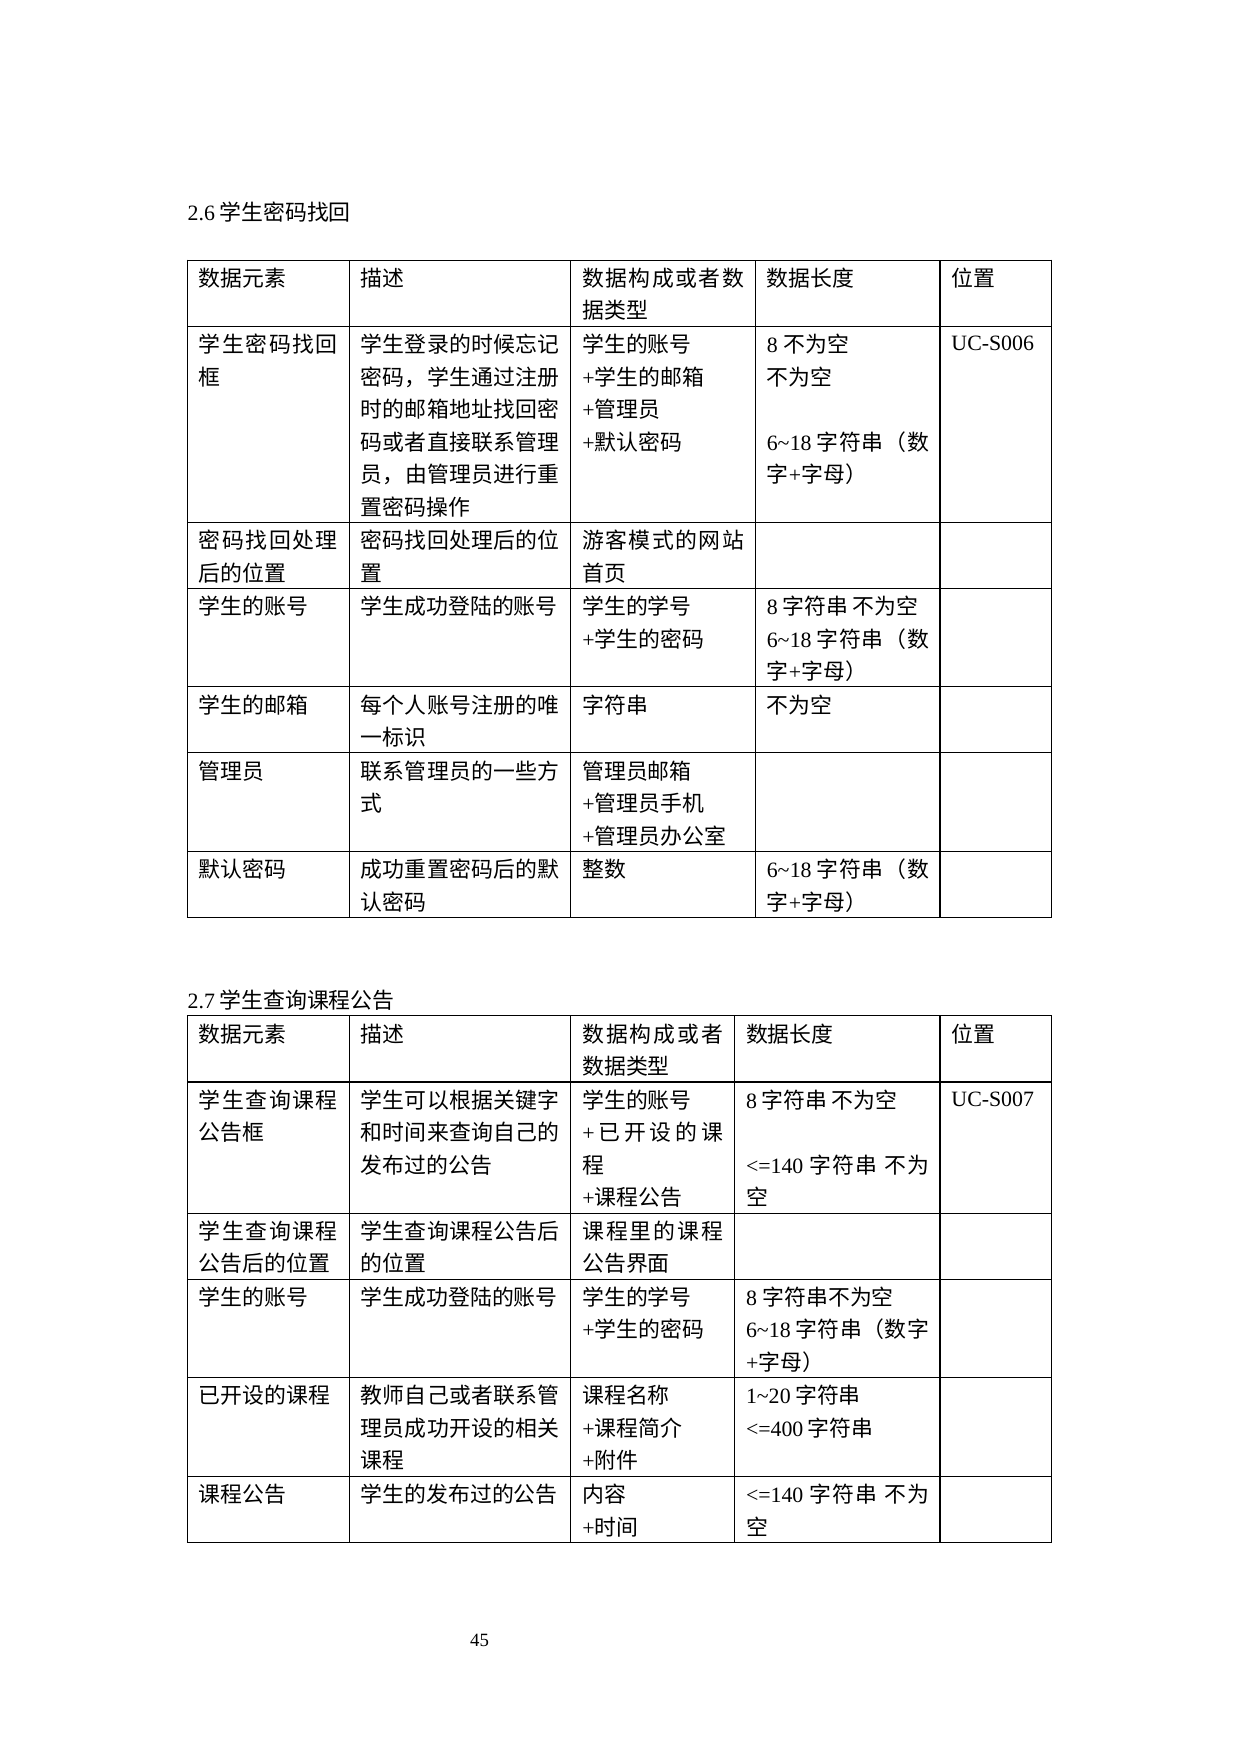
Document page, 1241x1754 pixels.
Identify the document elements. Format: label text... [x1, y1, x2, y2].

table_header 数据构成或者数据类型 [571, 261, 755, 326]
table_cell 管理员 [188, 753, 349, 851]
table_cell 8字符串 不为空 <=140字符串 不为空 [735, 1083, 939, 1212]
table_cell 已开设的课程 [188, 1378, 349, 1476]
table_cell 管理员邮箱 +管理员手机 +管理员办公室 [571, 753, 755, 851]
table_cell 学生的账号 +已开设的课程 +课程公告 [571, 1083, 734, 1212]
table_cell [941, 1280, 1051, 1377]
table_cell 学生的账号 +学生的邮箱 +管理员 +默认密码 [571, 327, 755, 522]
table_cell 学生查询课程公告后的位置 [350, 1214, 570, 1278]
table_cell 教师自己或者联系管理员成功开设的相关课程 [350, 1378, 570, 1476]
table_cell [735, 1214, 939, 1278]
table_cell 学生的邮箱 [188, 687, 349, 752]
table_cell 每个人账号注册的唯一标识 [350, 687, 570, 752]
table_cell 学生的发布过的公告 [350, 1477, 570, 1542]
table_header 位置 [941, 1016, 1051, 1081]
table_cell 成功重置密码后的默认密码 [350, 852, 570, 917]
table_cell 联系管理员的一些方式 [350, 753, 570, 851]
table_cell 学生登录的时候忘记密码，学生通过注册时的邮箱地址找回密码或者直接联系管理员，由管理员进行重置密码操作 [350, 327, 570, 522]
table_cell 课程名称 +课程简介 +附件 [571, 1378, 734, 1476]
table_cell 字符串 [571, 687, 755, 752]
table_cell 8 字符串不为空 6~18字符串（数字+字母） [735, 1280, 939, 1377]
table_header 描述 [350, 1016, 570, 1081]
table_cell 1~20字符串 <=400字符串 [735, 1378, 939, 1476]
table_cell 学生密码找回框 [188, 327, 349, 522]
table_cell 学生可以根据关键字和时间来查询自己的发布过的公告 [350, 1083, 570, 1212]
table_cell 学生成功登陆的账号 [350, 589, 570, 686]
table_cell 游客模式的网站首页 [571, 523, 755, 588]
table_cell 整数 [571, 852, 755, 917]
table_cell 6~18字符串（数字+字母） [756, 852, 939, 917]
table_cell 课程里的课程公告界面 [571, 1214, 734, 1278]
table_cell 课程公告 [188, 1477, 349, 1542]
table_header 数据构成或者数据类型 [571, 1016, 734, 1081]
table_cell 内容 +时间 [571, 1477, 734, 1542]
table_cell 学生的账号 [188, 589, 349, 686]
text 2.6学生密码找回 [187, 194, 1053, 227]
table_cell [941, 852, 1051, 917]
table_cell UC-S007 [941, 1083, 1051, 1212]
table_cell [941, 753, 1051, 851]
table_header 描述 [350, 261, 570, 326]
table_cell 8字符串 不为空 6~18字符串（数字+字母） [756, 589, 939, 686]
table_cell 默认密码 [188, 852, 349, 917]
table_cell [941, 1477, 1051, 1542]
table_cell UC-S006 [941, 327, 1051, 522]
table_cell [941, 523, 1051, 588]
table_cell 学生成功登陆的账号 [350, 1280, 570, 1377]
table_header 数据长度 [735, 1016, 939, 1081]
table_cell [756, 523, 939, 588]
table_cell [941, 589, 1051, 686]
table_cell 密码找回处理后的位置 [188, 523, 349, 588]
table_cell [941, 687, 1051, 752]
table_cell [756, 753, 939, 851]
table_cell 不为空 [756, 687, 939, 752]
table_header 数据长度 [756, 261, 939, 326]
table_cell <=140字符串 不为空 [735, 1477, 939, 1542]
table_cell 学生的学号 +学生的密码 [571, 1280, 734, 1377]
table_cell 学生的学号 +学生的密码 [571, 589, 755, 686]
table_cell [941, 1214, 1051, 1278]
table_cell 学生查询课程公告框 [188, 1083, 349, 1212]
table_header 数据元素 [188, 1016, 349, 1081]
table_cell 学生的账号 [188, 1280, 349, 1377]
text 2.7学生查询课程公告 [187, 983, 1053, 1015]
table_header 数据元素 [188, 261, 349, 326]
table_cell 8 不为空 不为空 6~18字符串（数字+字母） [756, 327, 939, 522]
table_header 位置 [941, 261, 1051, 326]
table_cell 密码找回处理后的位置 [350, 523, 570, 588]
table_cell 学生查询课程公告后的位置 [188, 1214, 349, 1278]
table_cell [941, 1378, 1051, 1476]
